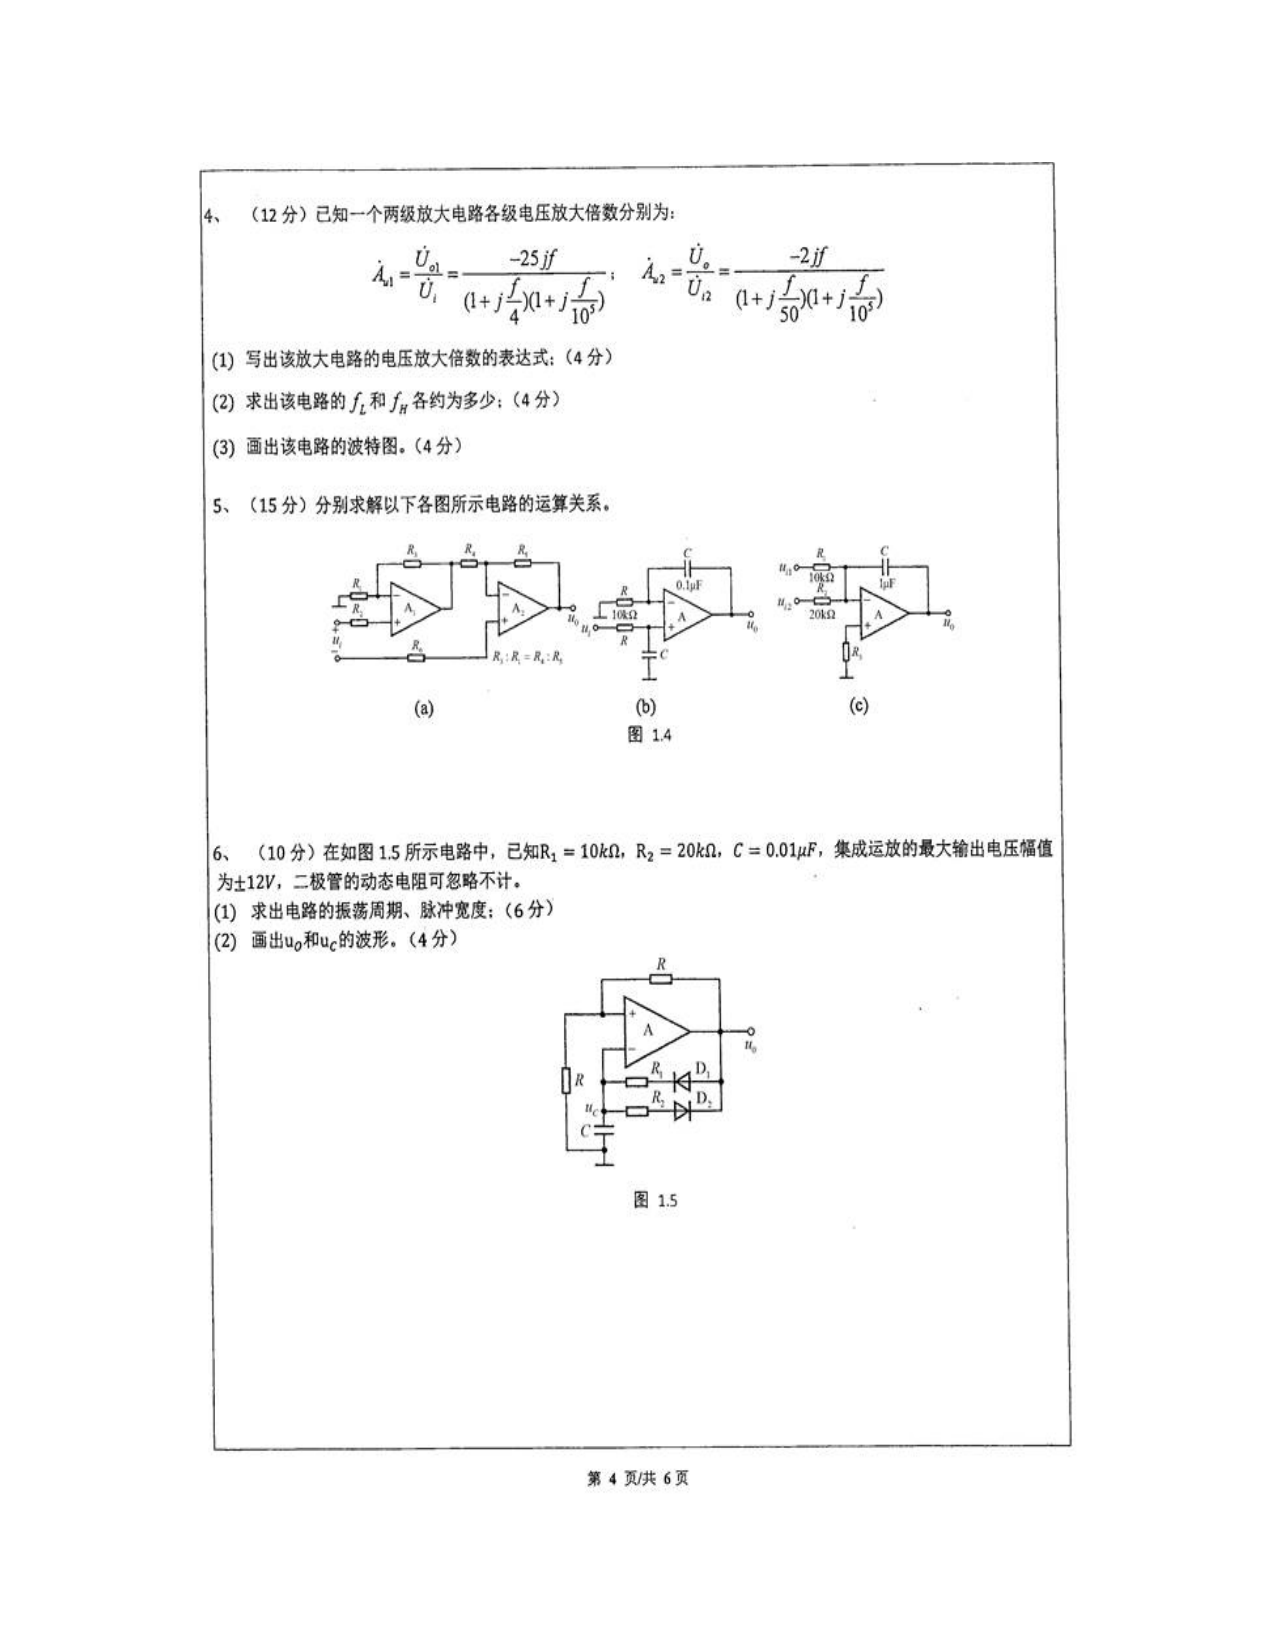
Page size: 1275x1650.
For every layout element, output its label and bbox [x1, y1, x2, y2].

picture [198, 162, 1077, 1496]
